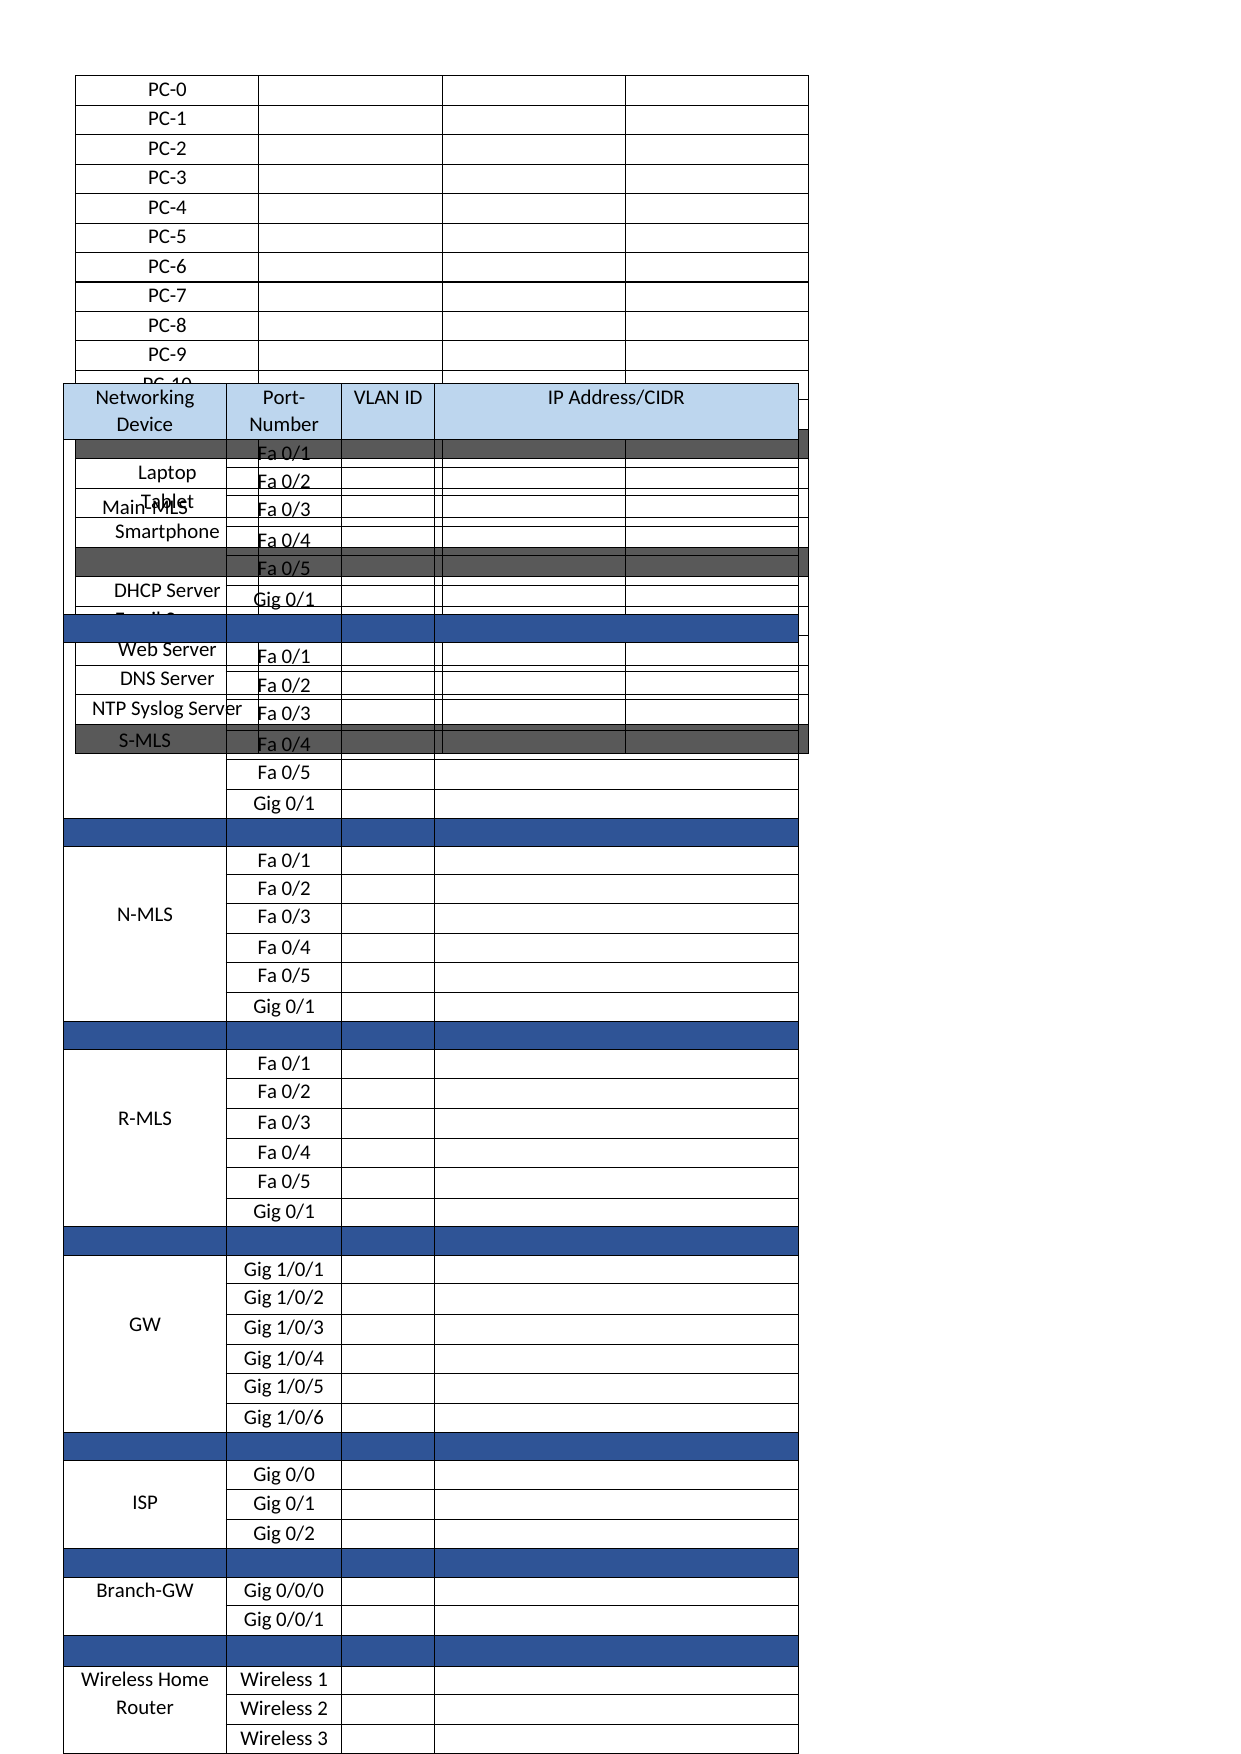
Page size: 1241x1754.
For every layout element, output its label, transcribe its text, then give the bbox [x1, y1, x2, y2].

table_cell [443, 283, 625, 311]
table_cell [342, 1315, 434, 1344]
table_cell [443, 253, 625, 281]
table_cell [435, 819, 798, 846]
table_cell [342, 731, 434, 758]
table_cell [435, 963, 798, 992]
table_cell [342, 1374, 434, 1403]
table_cell [435, 1667, 798, 1694]
table_cell Gig 0/0/0 [227, 1578, 341, 1605]
table_cell Gig 1/0/1 [227, 1256, 341, 1283]
table_cell [259, 224, 442, 252]
table_header Port-Number [227, 384, 341, 439]
table_cell [435, 496, 798, 526]
table_header VLAN ID [342, 384, 434, 439]
table_cell Fa 0/3 [227, 1109, 341, 1138]
table_cell PC-1 [76, 106, 258, 134]
table_cell [435, 1549, 798, 1577]
table_cell PC-6 [76, 253, 258, 281]
table_cell [342, 1199, 434, 1226]
table_cell [443, 106, 625, 134]
table_cell Wireless Home Router [64, 1667, 226, 1753]
table_cell [435, 1725, 798, 1753]
table_cell [342, 1606, 434, 1635]
table_cell Gig 0/1 [227, 1490, 341, 1519]
table_cell [259, 341, 442, 370]
table_header IP Address/CIDR [435, 384, 798, 439]
table_cell [435, 1636, 798, 1666]
table_cell [342, 904, 434, 933]
table_cell [626, 283, 808, 311]
table_cell PC-2 [76, 135, 258, 163]
table_cell [342, 934, 434, 962]
table_cell [799, 548, 808, 576]
table_cell [227, 615, 341, 642]
table_cell [435, 1022, 798, 1049]
table_cell Gig 0/0 [227, 1461, 341, 1489]
table_cell [626, 312, 808, 340]
table_cell Fa 0/3 [227, 700, 341, 730]
table_cell [799, 400, 808, 429]
table_cell [227, 1433, 341, 1460]
table_cell Gig 0/1 [227, 1199, 341, 1226]
table_cell [259, 194, 442, 222]
table_cell [435, 731, 798, 758]
table_cell [799, 607, 808, 635]
table_cell ISP [64, 1461, 226, 1548]
table_cell PC-0 [76, 76, 258, 104]
table_cell [435, 875, 798, 902]
table_cell [342, 1725, 434, 1753]
table_cell [626, 106, 808, 134]
table_cell [799, 636, 808, 664]
table_cell [64, 819, 226, 846]
table_cell Fa 0/5 [227, 556, 341, 585]
table_cell [435, 643, 798, 671]
table_cell Gig 1/0/4 [227, 1345, 341, 1373]
table_cell S-MLS [64, 671, 226, 817]
table_cell Fa 0/5 [227, 963, 341, 992]
table_cell [342, 1139, 434, 1167]
table_cell [64, 1636, 226, 1666]
table_cell [259, 283, 442, 311]
table_cell [342, 527, 434, 554]
table_cell [342, 1284, 434, 1313]
table_cell [342, 496, 434, 526]
table_cell [435, 1520, 798, 1548]
table_cell PC-3 [76, 165, 258, 193]
table_cell [64, 615, 226, 642]
table_cell [626, 341, 808, 370]
table_cell [435, 1404, 798, 1432]
table_cell [435, 1168, 798, 1197]
table_cell [342, 1695, 434, 1724]
table_cell [227, 1022, 341, 1049]
table_cell Gig 1/0/6 [227, 1404, 341, 1432]
table_cell PC-5 [76, 224, 258, 252]
table_cell [342, 700, 434, 730]
table_cell N-MLS [64, 847, 226, 1021]
table_cell Fa 0/4 [227, 731, 341, 758]
table_cell Wireless 3 [227, 1725, 341, 1753]
table_cell Gig 0/1 [227, 586, 341, 613]
table_cell [342, 847, 434, 874]
table_cell [342, 1168, 434, 1197]
table_cell [799, 666, 808, 694]
table_cell [435, 1606, 798, 1635]
table_cell [799, 489, 808, 517]
table_cell [626, 165, 808, 193]
table_cell Gig 0/1 [227, 993, 341, 1021]
table_cell [799, 725, 808, 753]
table_cell [435, 1109, 798, 1138]
table_cell [626, 253, 808, 281]
table_cell [64, 643, 226, 671]
table_cell [626, 194, 808, 222]
table_cell [435, 672, 798, 699]
table_cell [435, 1695, 798, 1724]
table_cell PC-9 [76, 341, 258, 370]
table_cell [435, 1578, 798, 1605]
table_cell [342, 1050, 434, 1078]
table_cell Gig 0/1 [227, 790, 341, 817]
table_cell Branch-GW [64, 1578, 226, 1635]
table_cell Wireless 1 [227, 1667, 341, 1694]
table_cell Fa 0/1 [227, 1050, 341, 1078]
table_cell [342, 1433, 434, 1460]
table_cell Fa 0/4 [227, 527, 341, 554]
table_cell [342, 1227, 434, 1255]
table_cell [342, 790, 434, 817]
table_cell [435, 1490, 798, 1519]
table_cell [342, 1461, 434, 1489]
table_cell PC-8 [76, 312, 258, 340]
table_header Networking Device [64, 384, 226, 439]
table_cell [227, 1636, 341, 1666]
table_cell [435, 1284, 798, 1313]
table_cell Gig 1/0/2 [227, 1284, 341, 1313]
table_cell Gig 1/0/5 [227, 1374, 341, 1403]
table_cell [259, 371, 442, 383]
table_cell [342, 1345, 434, 1373]
table_cell [435, 760, 798, 789]
table_cell [435, 1345, 798, 1373]
table_cell [342, 643, 434, 671]
table_cell [64, 1022, 226, 1049]
table_cell Fa 0/2 [227, 672, 341, 699]
table_cell [342, 1549, 434, 1577]
table_cell [435, 1461, 798, 1489]
table_cell [799, 430, 808, 458]
table_cell [342, 1490, 434, 1519]
table_cell [342, 556, 434, 585]
table_cell [626, 371, 808, 399]
table_cell [799, 518, 808, 547]
table_cell [64, 1227, 226, 1255]
table_cell [435, 700, 798, 730]
table_cell [435, 1315, 798, 1344]
table_cell [259, 106, 442, 134]
table_cell Main-MLS [64, 440, 226, 613]
table_cell Fa 0/3 [227, 904, 341, 933]
table_cell Fa 0/1 [227, 847, 341, 874]
table_cell Fa 0/2 [227, 875, 341, 902]
table_cell Gig 1/0/3 [227, 1315, 341, 1344]
table_cell [435, 586, 798, 613]
table_cell [259, 312, 442, 340]
table_cell [64, 1433, 226, 1460]
table_cell [799, 695, 808, 723]
table_cell [342, 1079, 434, 1108]
table_cell Fa 0/1 [227, 440, 341, 467]
table_cell [342, 672, 434, 699]
table_cell [342, 440, 434, 467]
table_cell [342, 468, 434, 495]
table_cell [227, 1549, 341, 1577]
table_cell [435, 468, 798, 495]
table_cell [435, 1256, 798, 1283]
table_cell Fa 0/5 [227, 1168, 341, 1197]
table_cell [342, 963, 434, 992]
table_cell [435, 527, 798, 554]
table_cell [626, 224, 808, 252]
table_cell [435, 790, 798, 817]
table_cell [342, 819, 434, 846]
table_cell [443, 194, 625, 222]
table_cell PC-4 [76, 194, 258, 222]
table_cell [64, 1549, 226, 1577]
table_cell [435, 904, 798, 933]
table_cell [435, 1079, 798, 1108]
table_cell [227, 819, 341, 846]
table_cell [342, 760, 434, 789]
table_cell Fa 0/4 [227, 934, 341, 962]
table_cell Fa 0/2 [227, 468, 341, 495]
table_cell [342, 615, 434, 642]
table_cell [342, 1667, 434, 1694]
table_cell Fa 0/4 [227, 1139, 341, 1167]
table_cell [435, 1433, 798, 1460]
table_cell [259, 165, 442, 193]
table_cell [259, 76, 442, 104]
table_cell [443, 165, 625, 193]
table_cell Fa 0/1 [227, 643, 341, 671]
table_cell [443, 341, 625, 370]
table_cell [435, 1199, 798, 1226]
table_cell [342, 586, 434, 613]
table_cell R-MLS [64, 1050, 226, 1226]
table_cell Gig 0/2 [227, 1520, 341, 1548]
table_cell [626, 135, 808, 163]
table_cell Fa 0/3 [227, 496, 341, 526]
table_cell [626, 76, 808, 104]
table_cell [435, 1050, 798, 1078]
table_cell [435, 847, 798, 874]
table_cell Gig 0/0/1 [227, 1606, 341, 1635]
table_cell Fa 0/2 [227, 1079, 341, 1108]
table_cell [799, 577, 808, 606]
table_cell GW [64, 1256, 226, 1432]
table_cell [435, 440, 798, 467]
table_cell [435, 1227, 798, 1255]
table_cell [227, 1227, 341, 1255]
table_cell [435, 615, 798, 642]
table_cell [342, 1022, 434, 1049]
table_cell PC-7 [76, 283, 258, 311]
table_cell [443, 371, 625, 383]
table_cell [799, 459, 808, 488]
table_cell [342, 1636, 434, 1666]
table_cell Wireless 2 [227, 1695, 341, 1724]
table_cell [342, 1578, 434, 1605]
table_cell [443, 76, 625, 104]
table_cell Fa 0/5 [227, 760, 341, 789]
table_cell [259, 135, 442, 163]
table_cell [342, 875, 434, 902]
table_cell [342, 1256, 434, 1283]
table_cell [435, 1139, 798, 1167]
table_cell [259, 253, 442, 281]
table_cell [435, 1374, 798, 1403]
table_cell [342, 1109, 434, 1138]
table_cell [342, 993, 434, 1021]
table_cell [435, 556, 798, 585]
table_cell [443, 135, 625, 163]
table_cell [435, 993, 798, 1021]
table_cell [342, 1520, 434, 1548]
table_cell [435, 934, 798, 962]
table_cell [443, 224, 625, 252]
table_cell [342, 1404, 434, 1432]
table_cell [443, 312, 625, 340]
